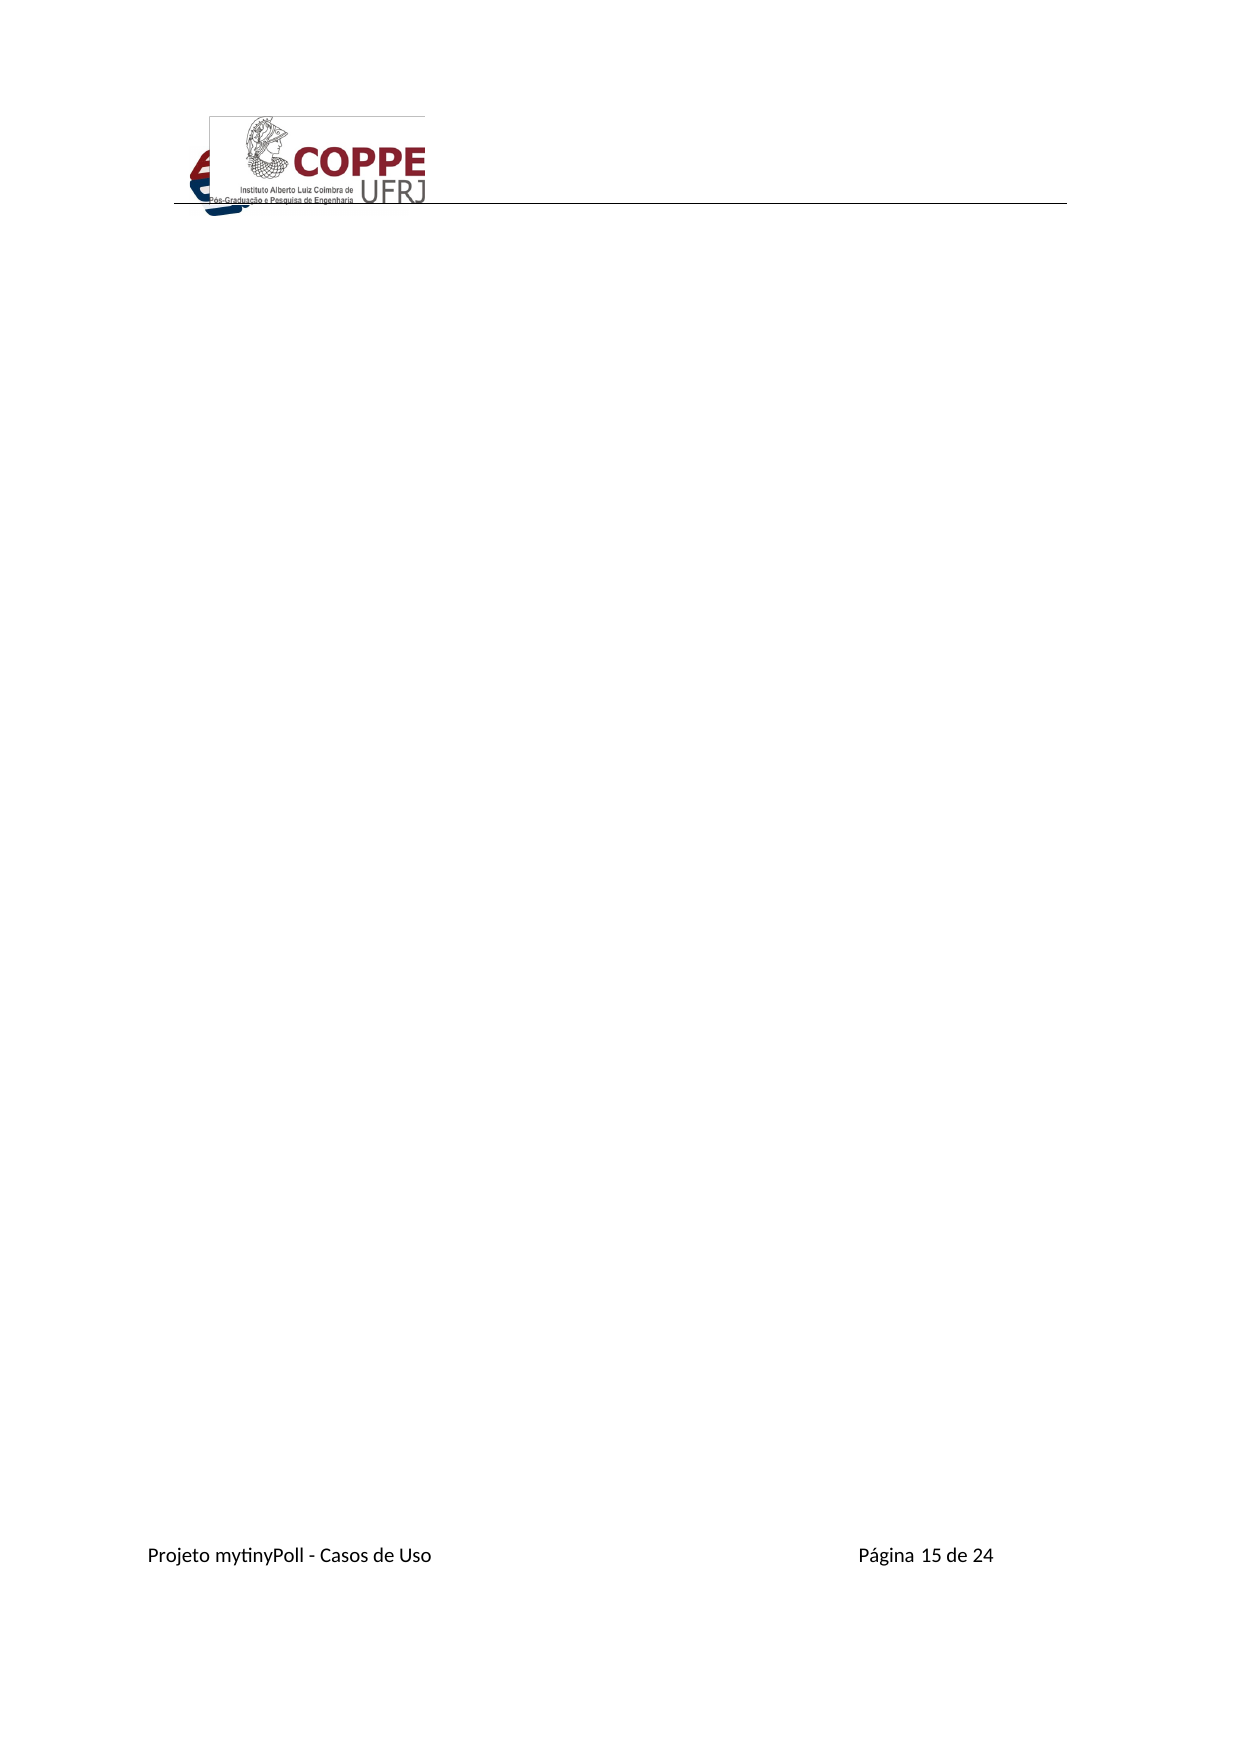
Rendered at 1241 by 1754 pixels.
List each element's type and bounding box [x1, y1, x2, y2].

picture [189, 204, 426, 216]
picture [189, 115, 426, 203]
